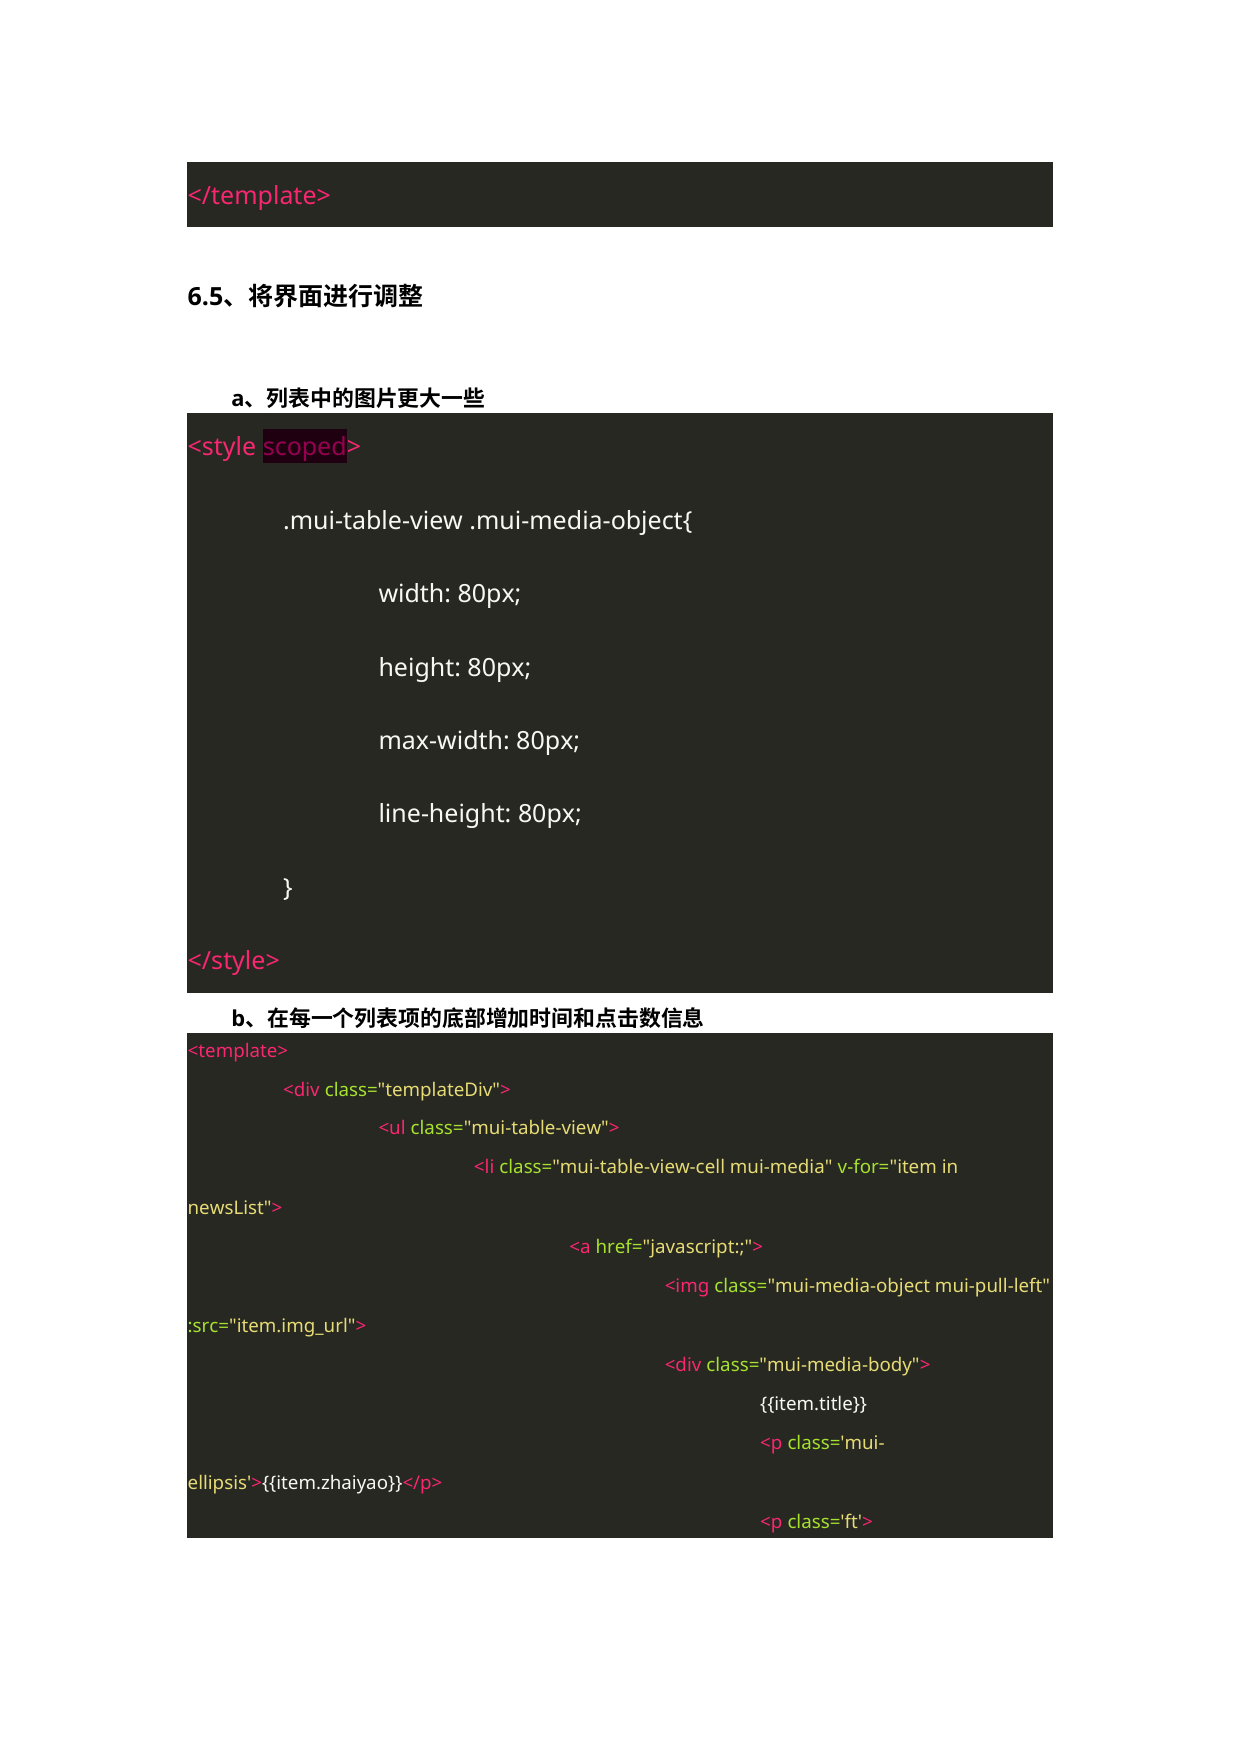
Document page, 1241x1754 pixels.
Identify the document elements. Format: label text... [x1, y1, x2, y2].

text b、在每一个列表项的底部增加时间和点击数信息 [187, 1001, 1053, 1033]
text <p class='mui-ellipsis'>{{item.zhaiyao}}</p> [187, 1426, 1053, 1499]
text width: 80px; [187, 560, 1053, 625]
text a、列表中的图片更大一些 [187, 381, 1053, 413]
text <div class="mui-media-body"> [187, 1348, 1053, 1380]
text <li class="mui-table-view-cell mui-media" v-for="item in newsList"> [187, 1150, 1053, 1223]
text <p class='ft'> [187, 1505, 1053, 1538]
text <a href="javascript:;"> [187, 1229, 1053, 1262]
text </style> [187, 928, 1053, 993]
text <ul class="mui-table-view"> [187, 1111, 1053, 1144]
text 6.5、将界面进行调整 [187, 262, 1053, 327]
text </template> [187, 162, 1053, 227]
text <template> [187, 1033, 1053, 1066]
text max-width: 80px; [187, 707, 1053, 772]
text <div class="templateDiv"> [187, 1072, 1053, 1105]
text } [187, 854, 1053, 919]
text line-height: 80px; [187, 781, 1053, 846]
text height: 80px; [187, 634, 1053, 699]
text <img class="mui-media-object mui-pull-left" :src="item.img_url"> [187, 1268, 1053, 1342]
text {{item.title}} [187, 1387, 1053, 1419]
text .mui-table-view .mui-media-object{ [187, 487, 1053, 552]
text <style scoped> [187, 413, 1053, 478]
